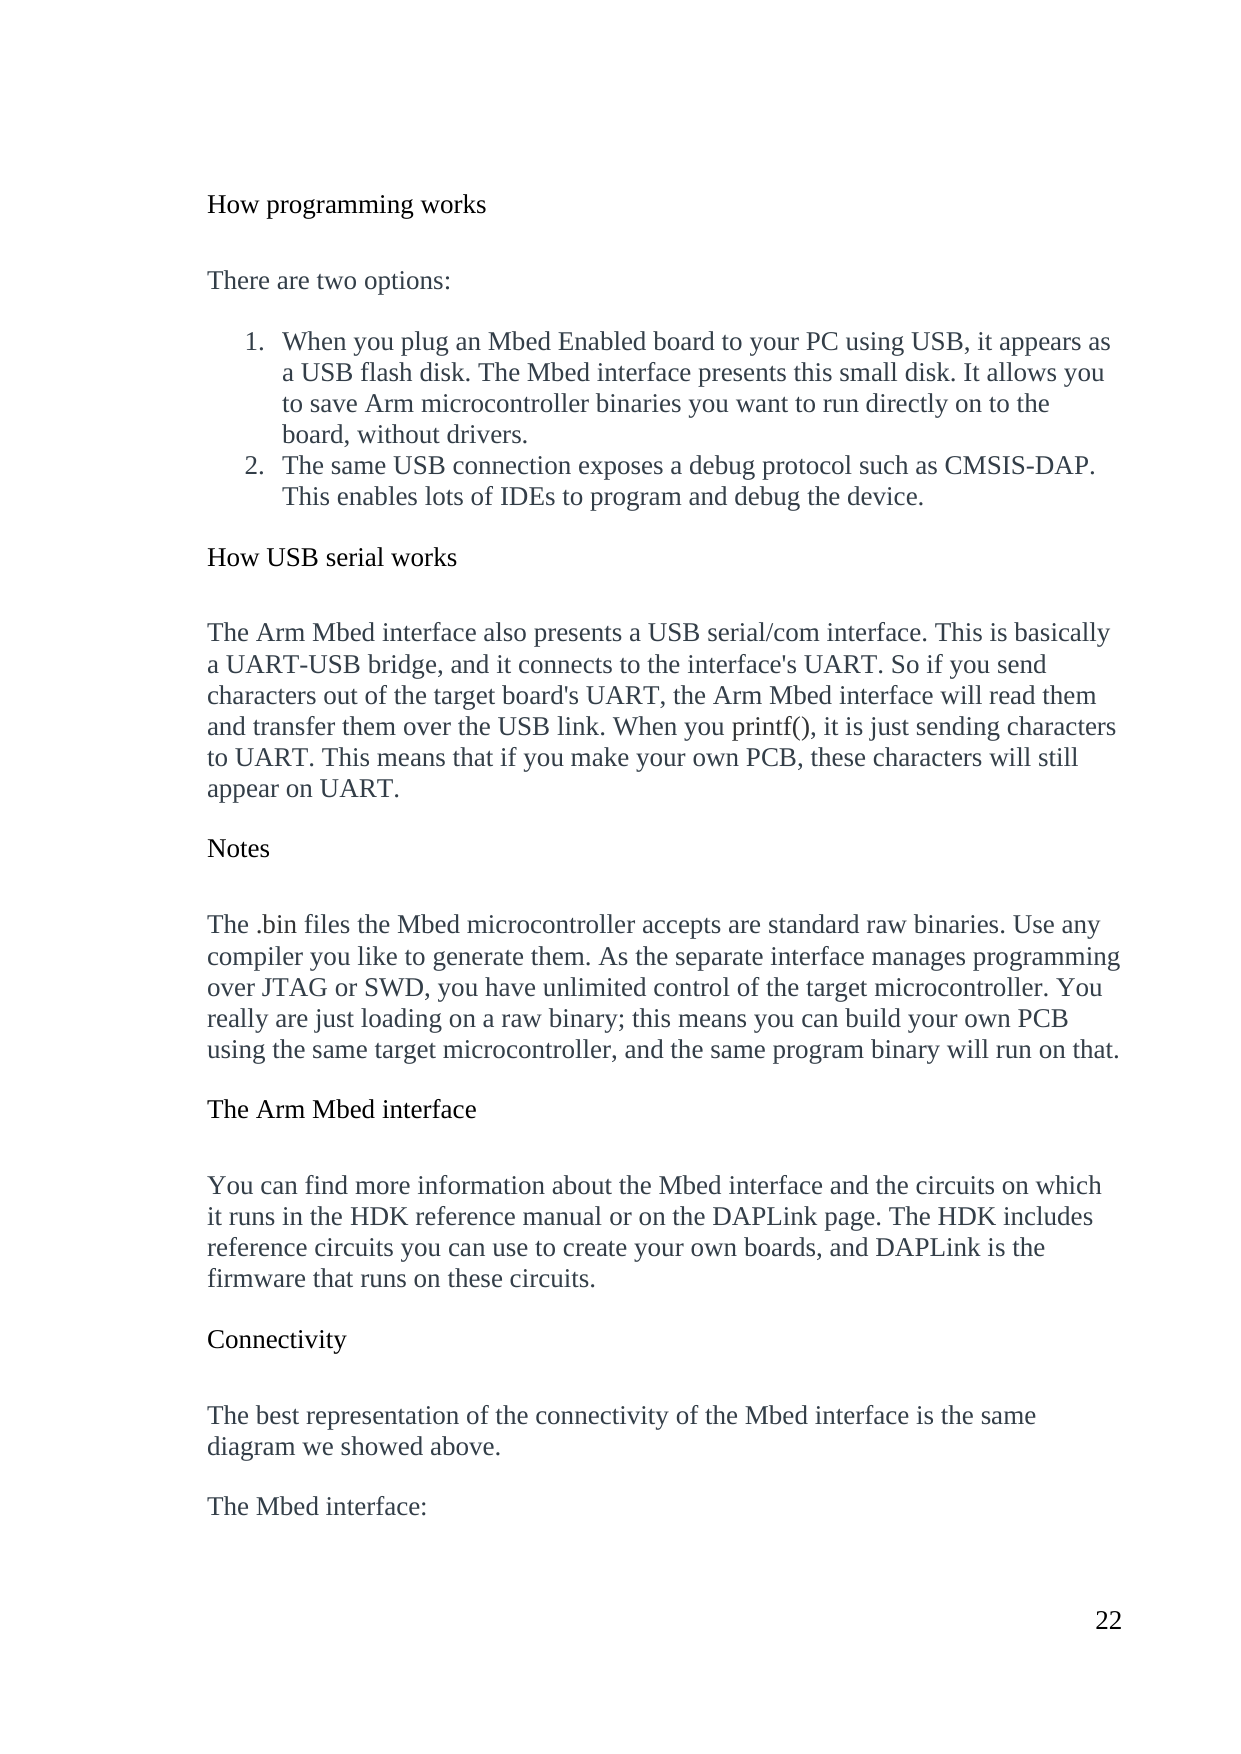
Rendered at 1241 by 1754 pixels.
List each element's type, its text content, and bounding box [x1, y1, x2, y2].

text You can find more information about the Mbed interface and the circuits on which it runs in the HDK reference manual or on the DAPLink page. The HDK includes reference circuits you can use to create your own boards, and DAPLink is the firmware that runs on these circuits. [207, 1169, 1122, 1294]
text There are two options: [207, 264, 1122, 296]
text How programming works [207, 188, 1122, 220]
text The Arm Mbed interface also presents a USB serial/com interface. This is basically a UART-USB bridge, and it connects to the interface's UART. So if you send characters out of the target board's UART, the Arm Mbed interface will read them and transfer them over the USB link. When you printf(), it is just sending characters to UART. This means that if you make your own PCB, these characters will still appear on UART. [207, 617, 1122, 803]
text How USB serial works [207, 541, 1122, 572]
text The Mbed interface: [207, 1490, 1122, 1521]
text The best representation of the connectivity of the Mbed interface is the same diagram we showed above. [207, 1399, 1122, 1461]
text Notes [207, 833, 1122, 864]
text Connectivity [207, 1323, 1122, 1354]
list The same USB connection exposes a debug protocol such as CMSIS-DAP. This enables lots of IDEs to program and debug the device. [244, 449, 1122, 512]
text The Arm Mbed interface [207, 1093, 1122, 1124]
list When you plug an Mbed Enabled board to your PC using USB, it appears as a USB flash disk. The Mbed interface presents this small disk. It allows you to save Arm microcontroller binaries you want to run directly on to the board, without drivers. [244, 325, 1122, 449]
text The .bin files the Mbed microcontroller accepts are standard raw binaries. Use any compiler you like to generate them. As the separate interface manages programming over JTAG or SWD, you have unlimited control of the target microcontroller. You really are just loading on a raw binary; this means you can build your own PCB using the same target microcontroller, and the same program binary will run on that. [207, 908, 1122, 1064]
